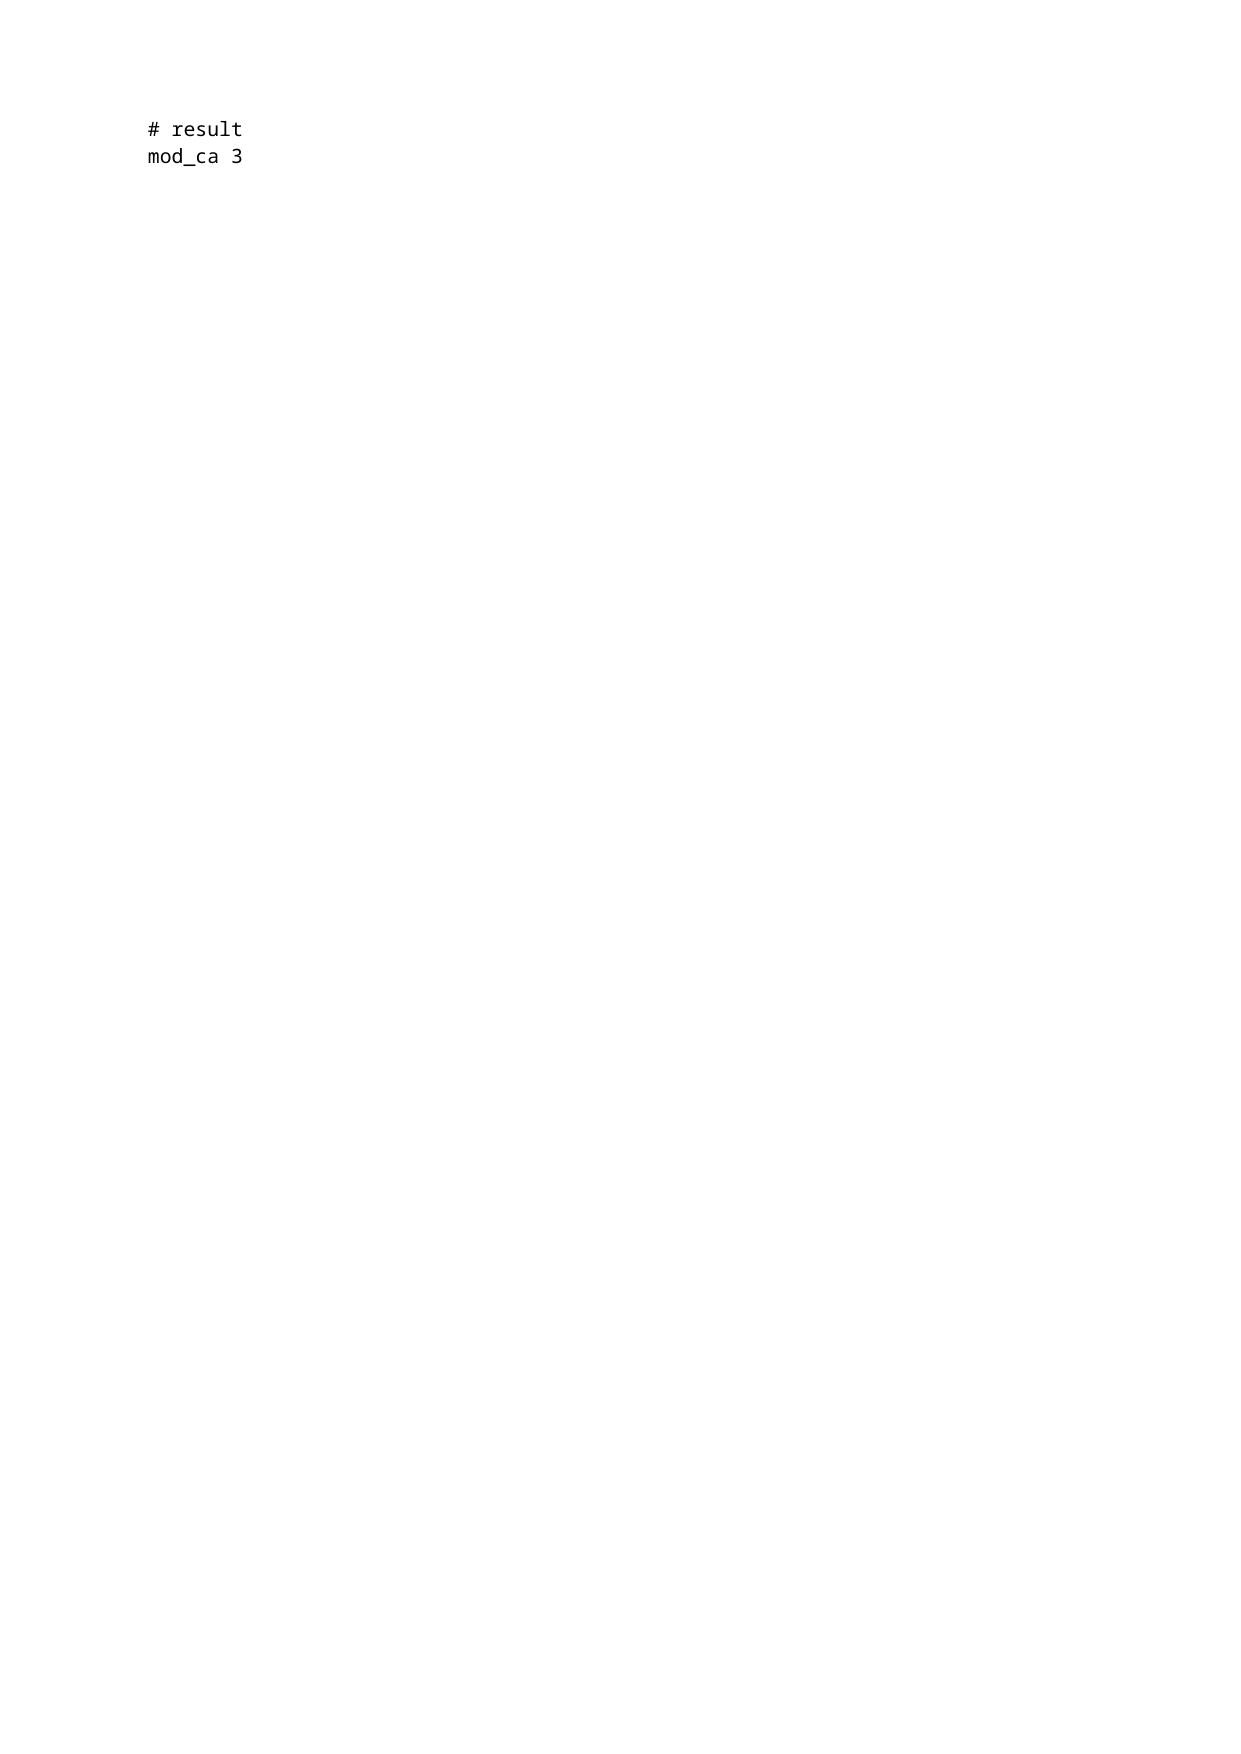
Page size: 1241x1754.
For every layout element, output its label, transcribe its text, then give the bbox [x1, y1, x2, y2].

text mod_ca 3 [148, 142, 1152, 169]
text # result [148, 116, 1152, 142]
